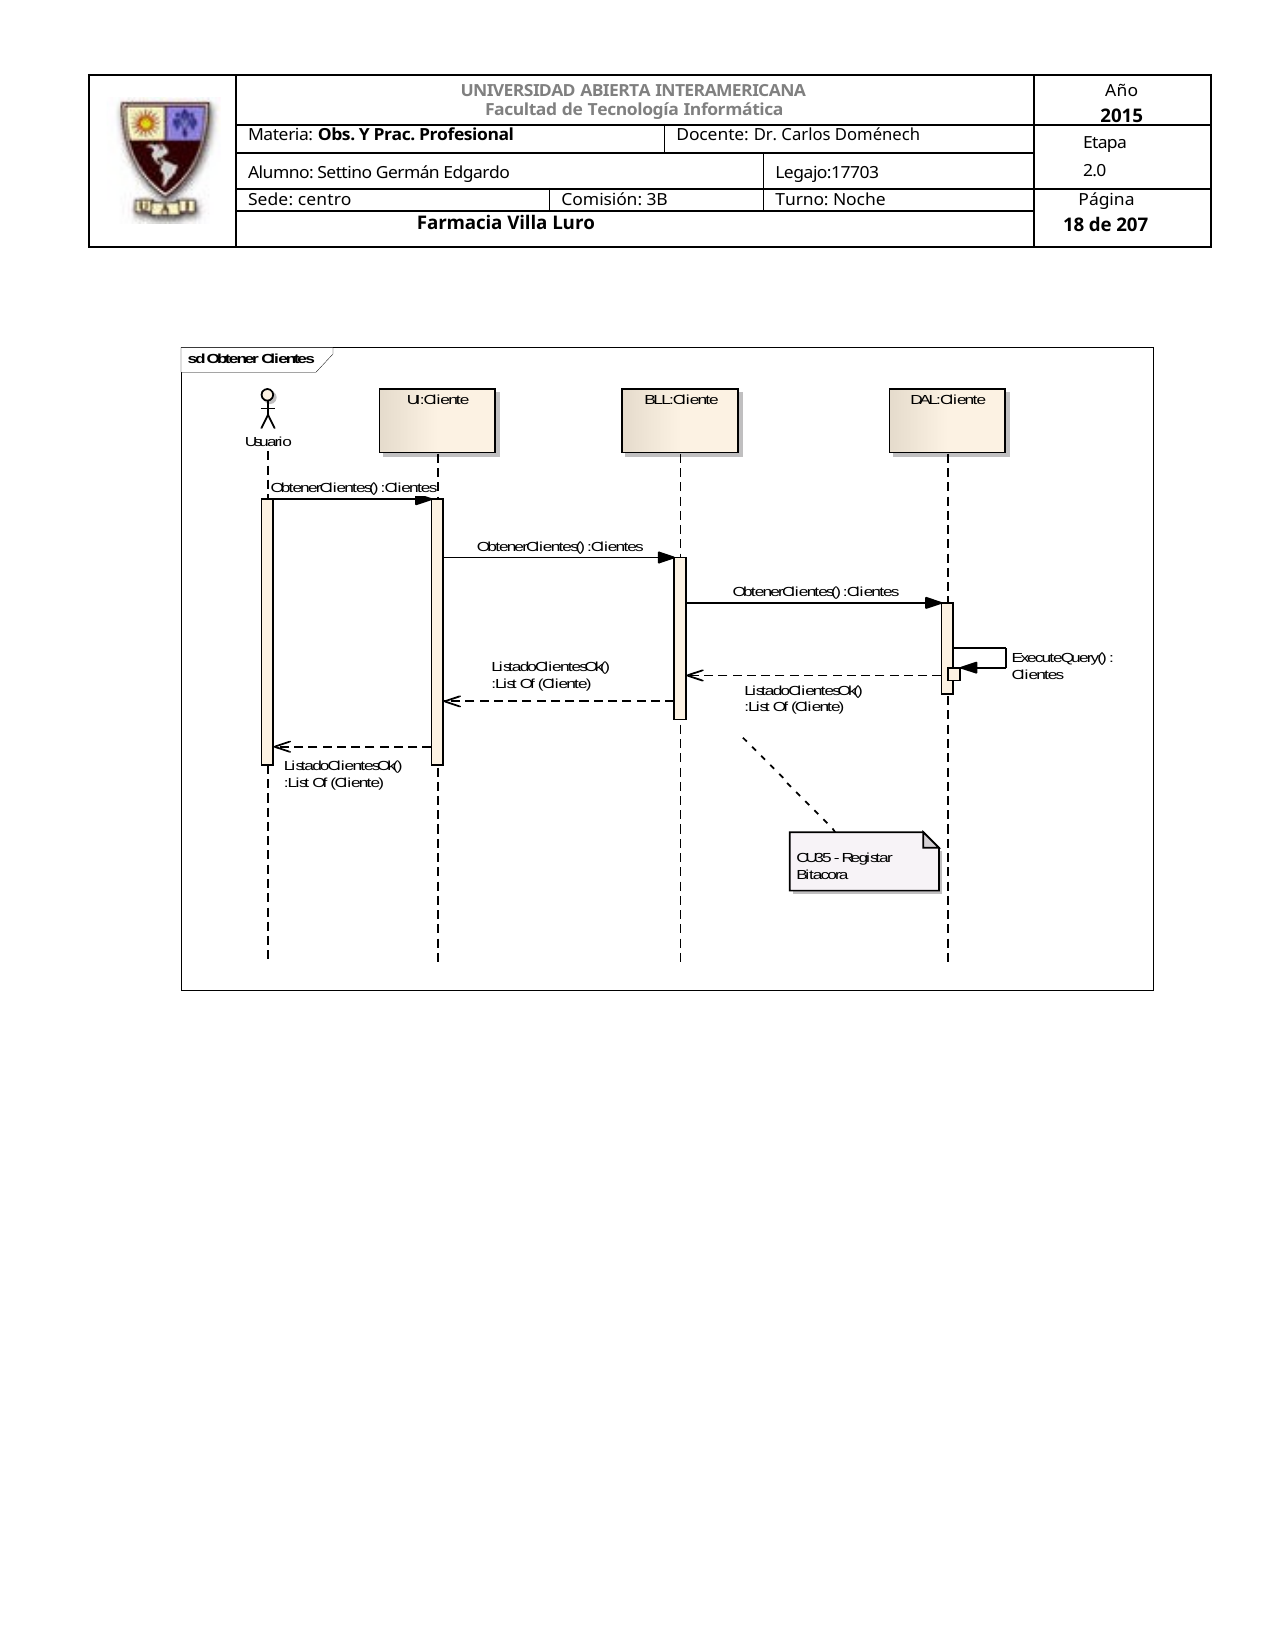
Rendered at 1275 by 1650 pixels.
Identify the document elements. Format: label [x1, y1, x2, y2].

picture [106, 97, 221, 224]
